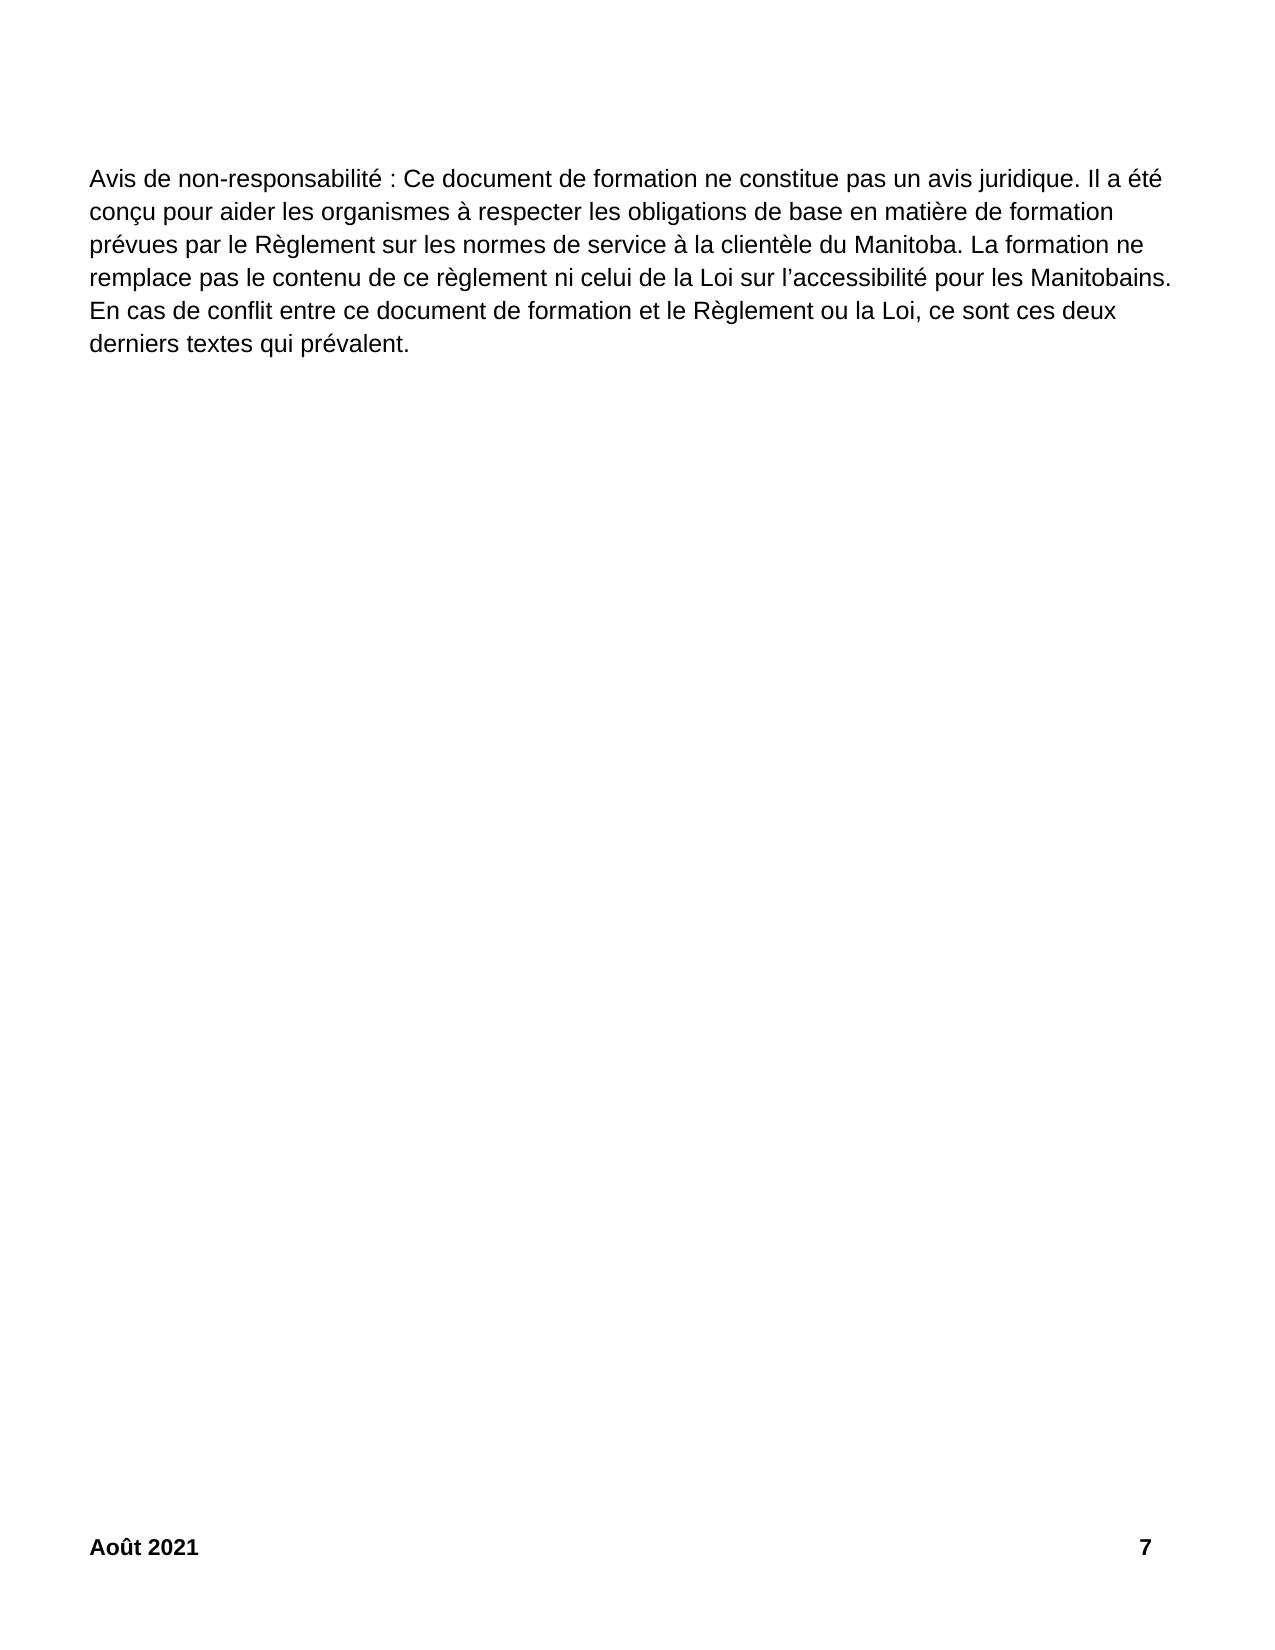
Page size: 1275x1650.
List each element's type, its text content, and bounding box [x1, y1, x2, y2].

text Avis de non-responsabilité : Ce document de formation ne constitue pas un avis juridique. Il a été conçu pour aider les organismes à respecter les obligations de base en matière de formation prévues par le Règlement sur les normes de service à la clientèle du Manitoba. La formation ne remplace pas le contenu de ce règlement ni celui de la Loi sur l’accessibilité pour les Manitobains. En cas de conflit entre ce document de formation et le Règlement ou la Loi, ce sont ces deux derniers textes qui prévalent. [89, 164, 1186, 357]
